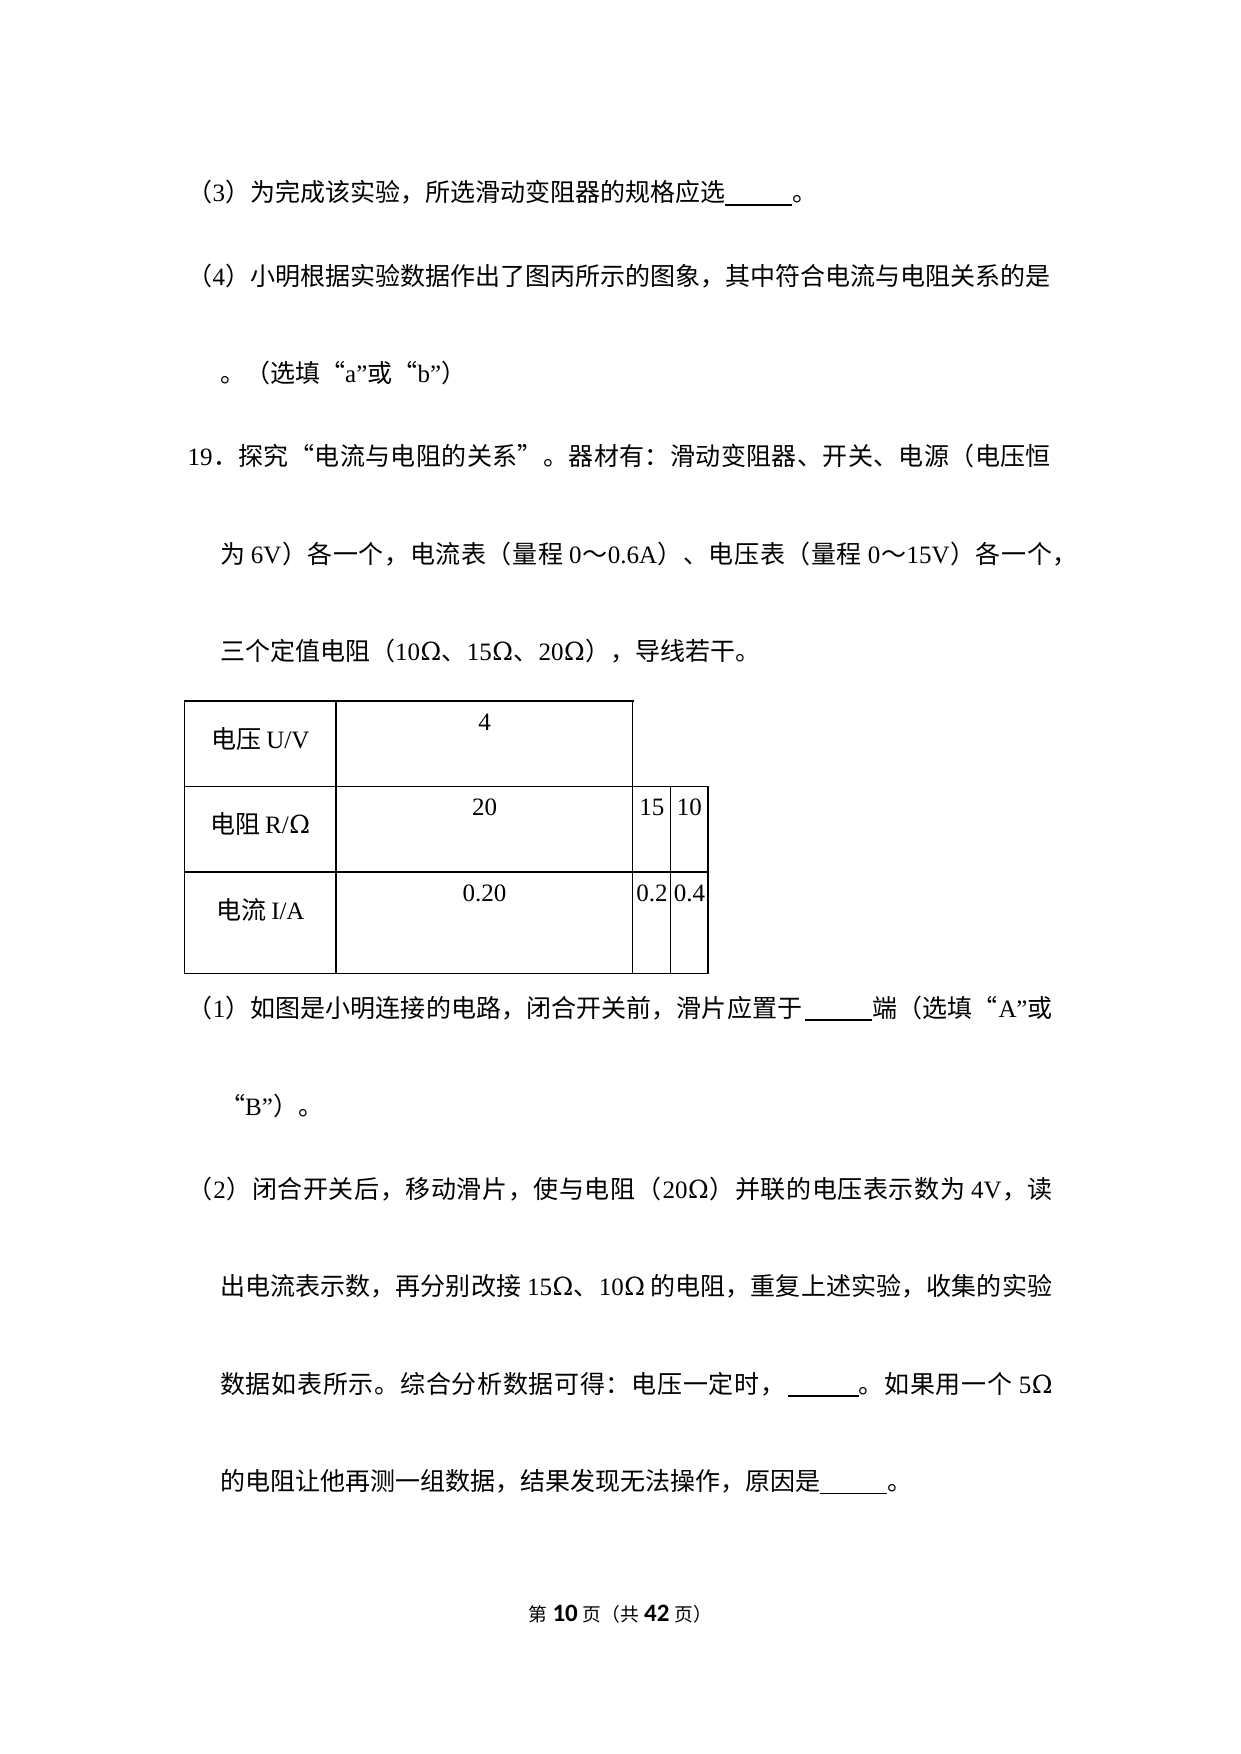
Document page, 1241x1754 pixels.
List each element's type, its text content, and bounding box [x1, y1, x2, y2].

text （4）小明根据实验数据作出了图丙所示的图象，其中符合电流与电阻关系的是 。（选填“a”或“b”） [187, 242, 1053, 404]
table_cell 0.20 [337, 873, 632, 973]
table_cell 电流I/A [185, 873, 335, 973]
table_cell 0.266 [633, 873, 670, 973]
text （1）如图是小明连接的电路，闭合开关前，滑片应置于 端（选填“A”或“B”）。 [187, 974, 1053, 1137]
table_cell 电阻R/Ω [185, 787, 335, 871]
table_header 4 [337, 702, 632, 786]
table_cell 20 [337, 787, 632, 871]
table_cell 15 [633, 787, 670, 871]
table_header 电压U/V [185, 702, 335, 786]
table_cell 10 [671, 787, 707, 871]
text （2）闭合开关后，移动滑片，使与电阻（20Ω）并联的电压表示数为4V，读出电流表示数，再分别改接15Ω、10Ω的电阻，重复上述实验，收集的实验数据如表所示。综合分析数据可得：电压一定时， 。如果用一个5Ω的电阻让他再测一组数据，结果发现无法操作，原因是 。 [187, 1155, 1053, 1512]
text 19．探究“电流与电阻的关系”。器材有：滑动变阻器、开关、电源（电压恒为6V）各一个，电流表（量程0～0.6A）、电压表（量程0～15V）各一个，三个定值电阻（10Ω、15Ω、20Ω），导线若干。 [187, 422, 1053, 682]
text （3）为完成该实验，所选滑动变阻器的规格应选 。 [187, 158, 1053, 223]
table_cell 0.40 [671, 873, 707, 973]
